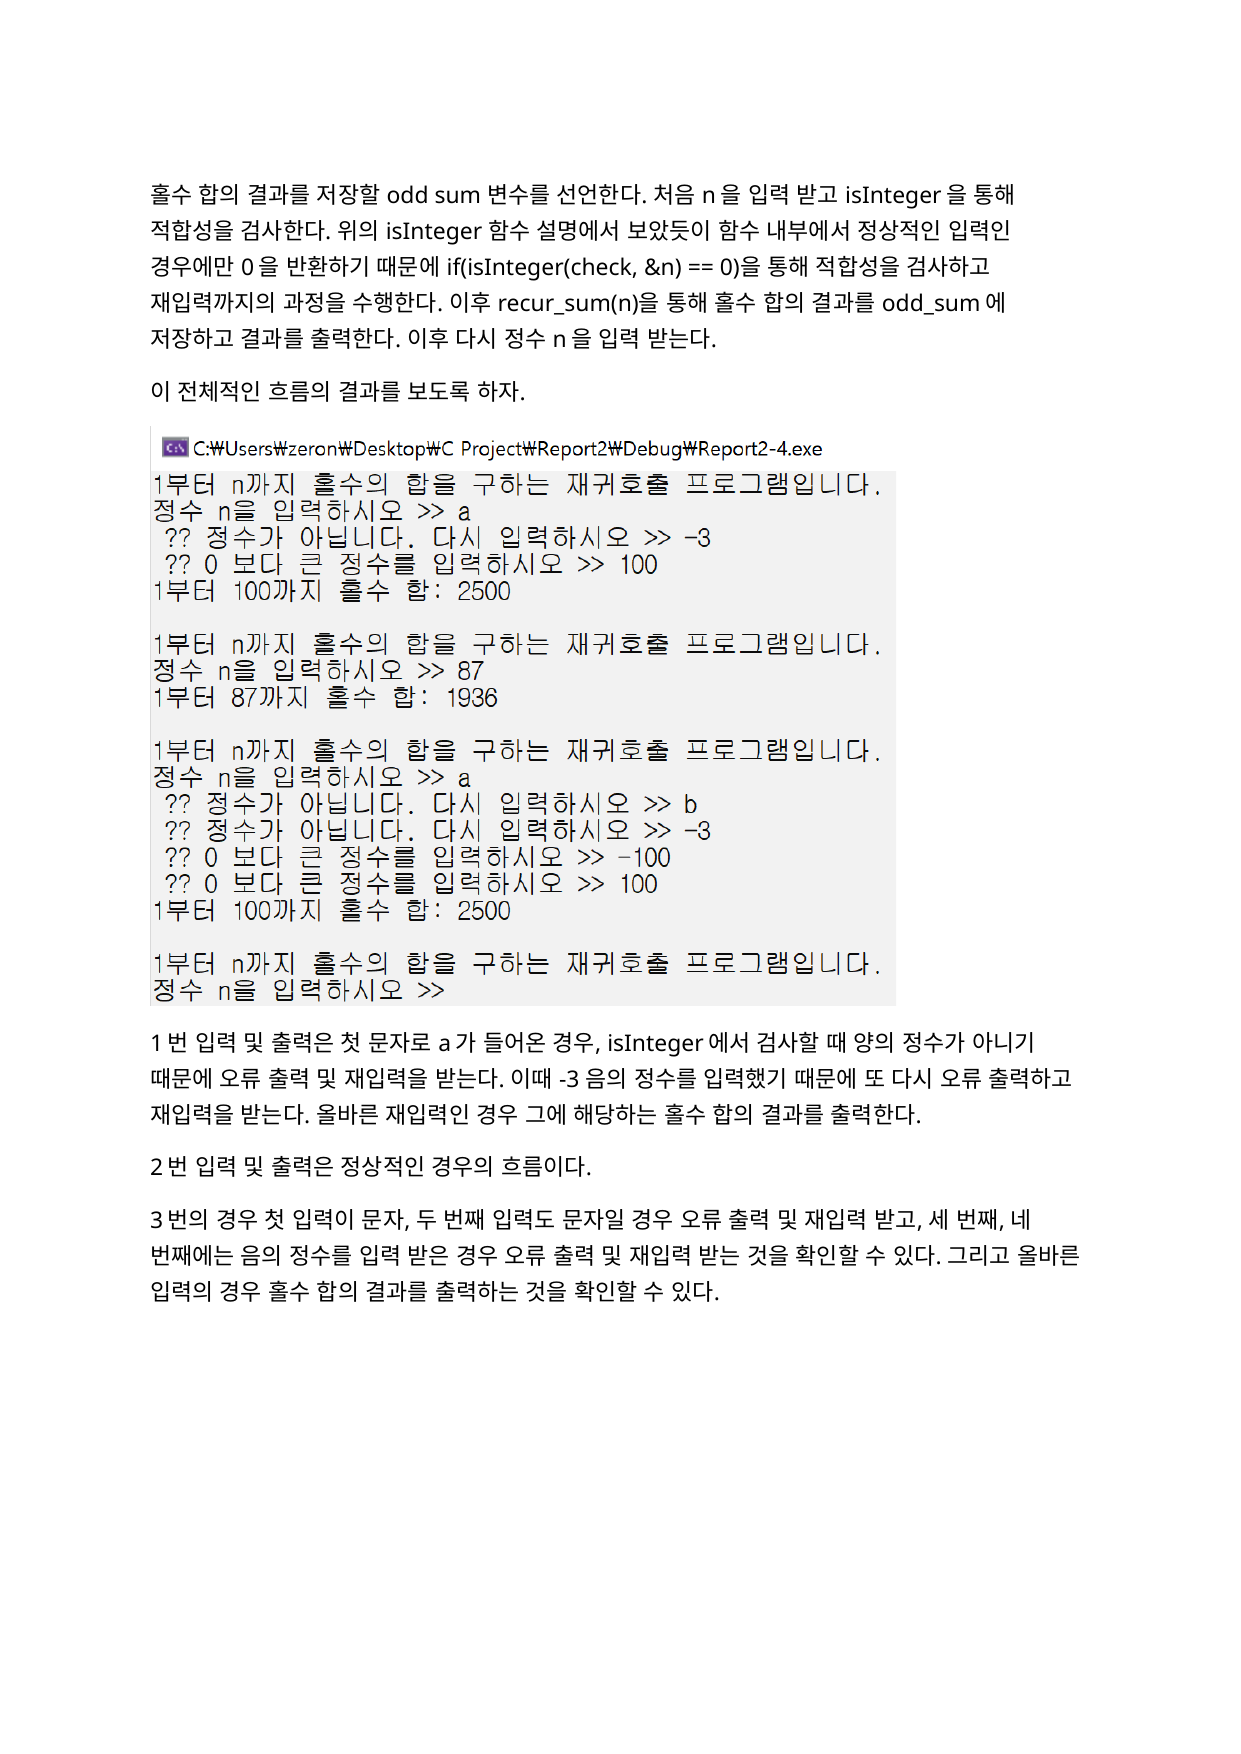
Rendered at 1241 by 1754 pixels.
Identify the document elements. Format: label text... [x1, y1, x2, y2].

text 1번 입력 및 출력은 첫 문자로 a가 들어온 경우, isInteger에서 검사할 때 양의 정수가 아니기 때문에 오류 출력 및 재입력을 받는다. 이때 -3 음의 정수를 입력했기 때문에 또 다시 오류 출력하고 재입력을 받는다. 올바른 재입력인 경우 그에 해당하는 홀수 합의 결과를 출력한다. [150, 1025, 1090, 1130]
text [150, 177, 1090, 354]
text 3번의 경우 첫 입력이 문자, 두 번째 입력도 문자일 경우 오류 출력 및 재입력 받고, 세 번째, 네 번째에는 음의 정수를 입력 받은 경우 오류 출력 및 재입력 받는 것을 확인할 수 있다. 그리고 올바른 입력의 경우 홀수 합의 결과를 출력하는 것을 확인할 수 있다. [150, 1202, 1090, 1307]
text 이 전체적인 흐름의 결과를 보도록 하자. [150, 373, 1090, 407]
text 2번 입력 및 출력은 정상적인 경우의 흐름이다. [150, 1149, 1090, 1183]
picture [150, 426, 897, 1006]
